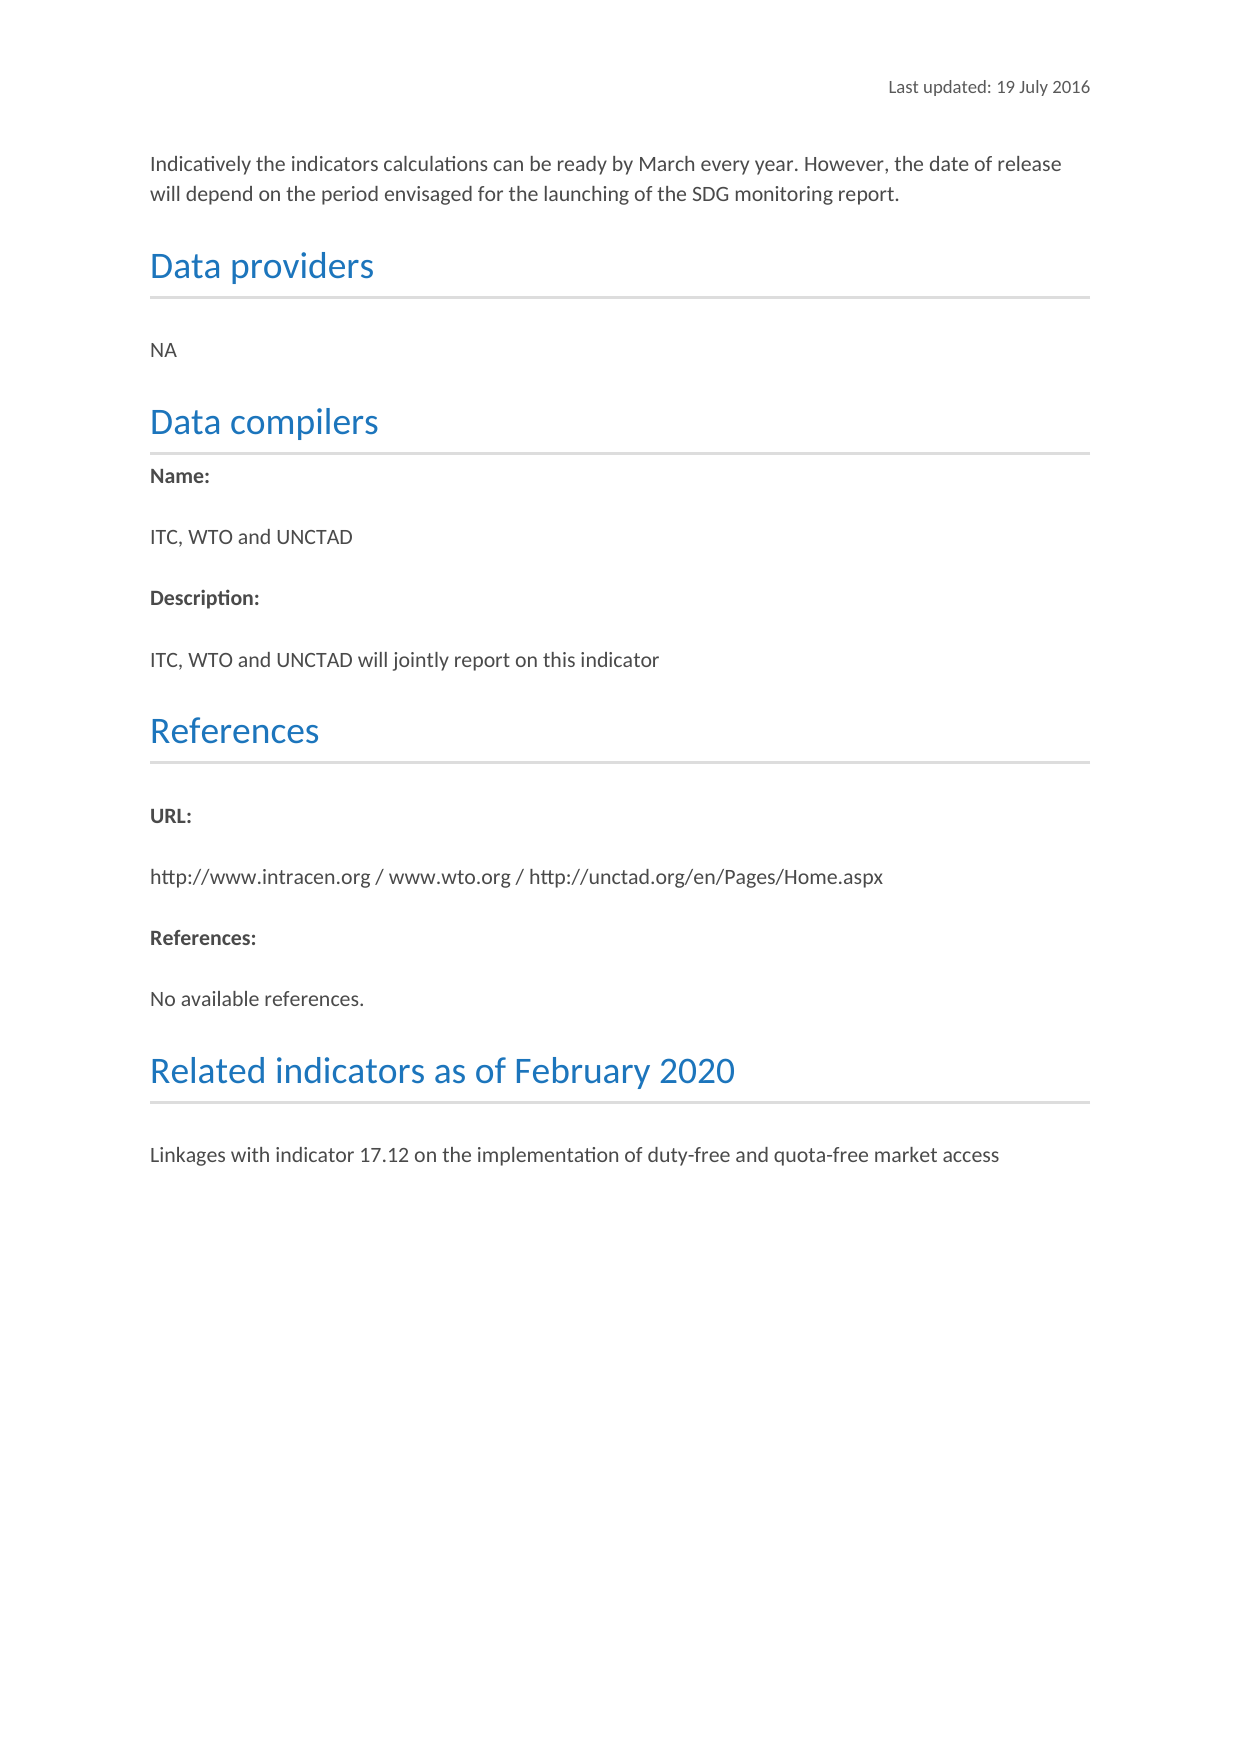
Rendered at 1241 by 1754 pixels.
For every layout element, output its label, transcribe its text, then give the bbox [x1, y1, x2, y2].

text Data compilers [150, 398, 1090, 452]
text No available references. [150, 986, 1090, 1012]
text References [150, 707, 1090, 761]
text URL: [150, 802, 1090, 828]
text Linkages with indicator 17.12 on the implementation of duty-free and quota-free market access [150, 1142, 1090, 1168]
text ITC, WTO and UNCTAD will jointly report on this indicator [150, 646, 1090, 672]
text Description: [150, 584, 1090, 611]
text ITC, WTO and UNCTAD [150, 523, 1090, 550]
text Related indicators as of February 2020 [150, 1047, 1090, 1101]
text http://www.intracen.org / www.wto.org / http://unctad.org/en/Pages/Home.aspx [150, 863, 1090, 890]
text Indicatively the indicators calculations can be ready by March every year. However, the date of release will depend on the period envisaged for the launching of the SDG monitoring report. [150, 150, 1090, 207]
text Name: [150, 462, 1090, 489]
text NA [150, 337, 1090, 363]
text Data providers [150, 242, 1090, 296]
text References: [150, 924, 1090, 951]
